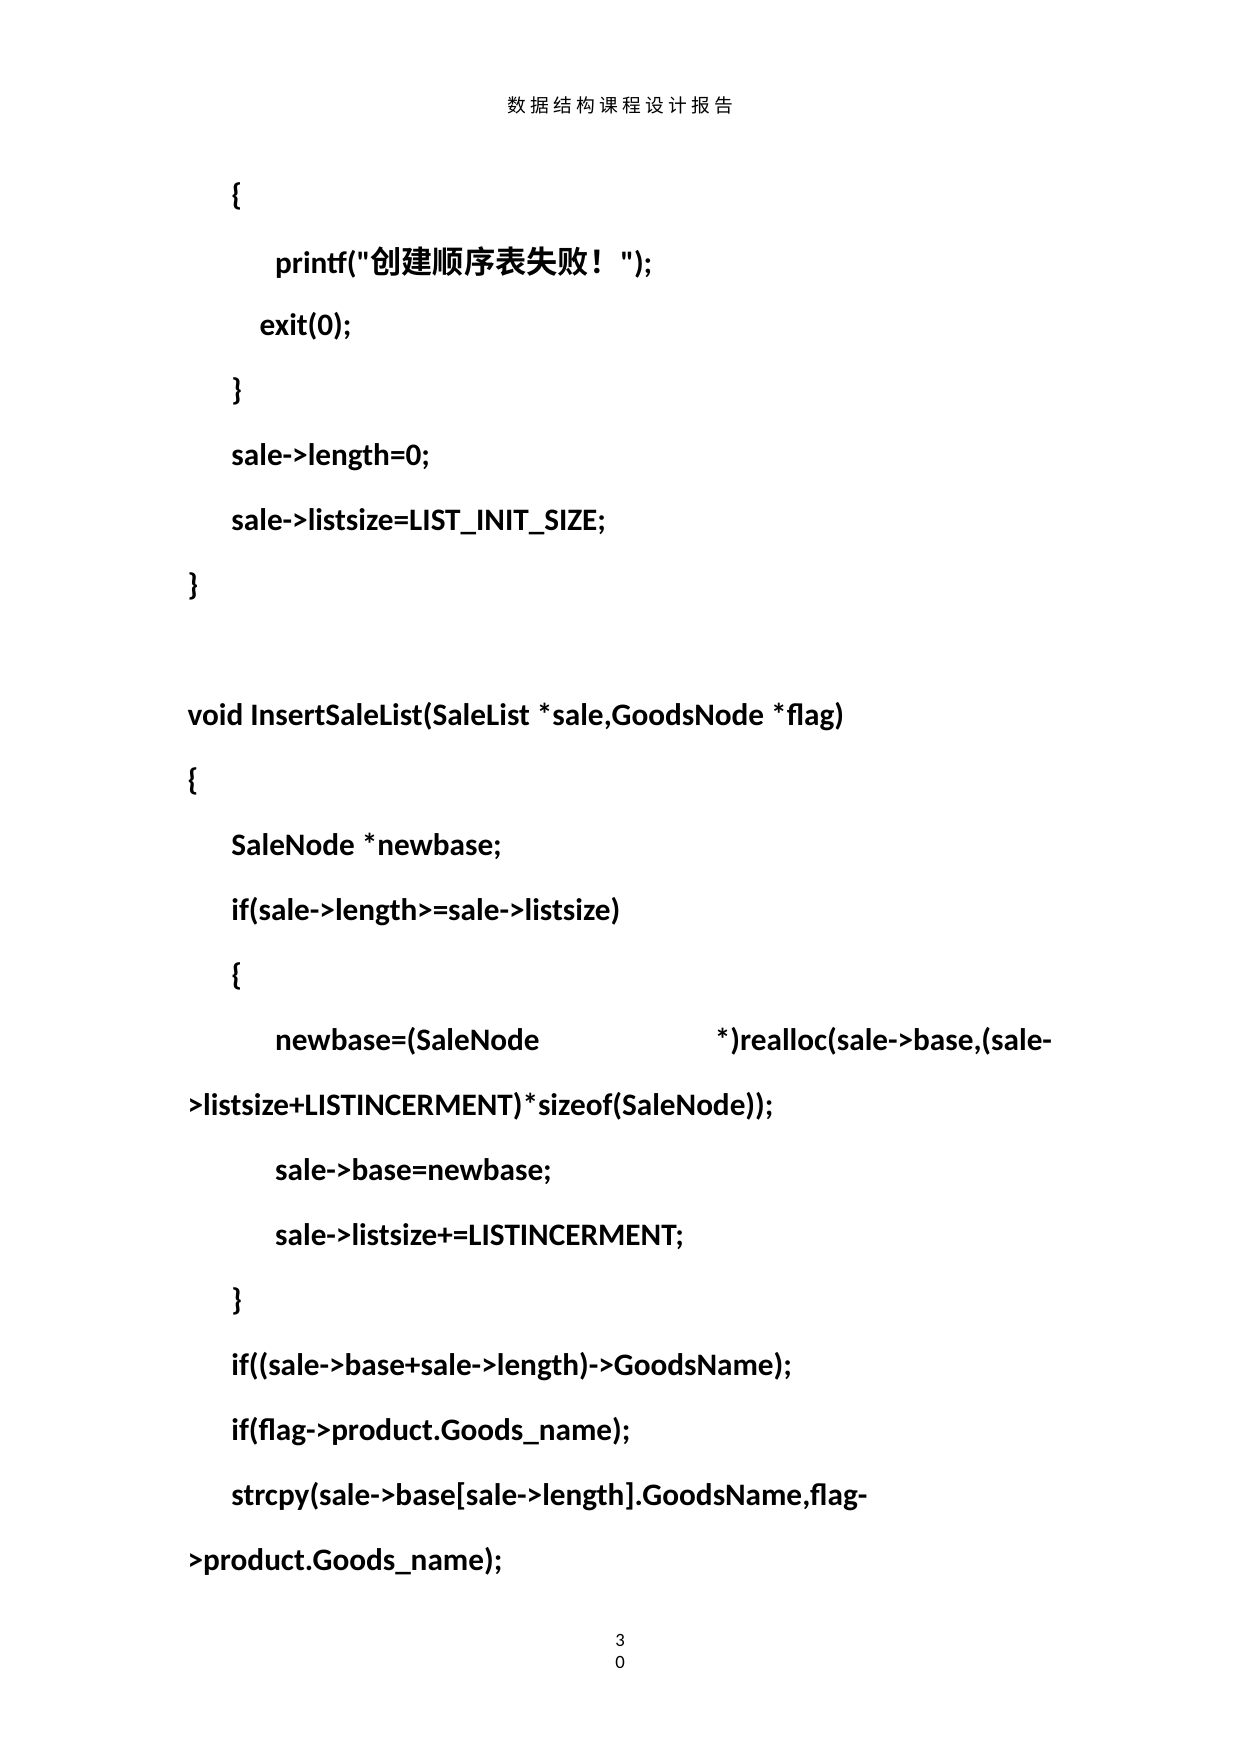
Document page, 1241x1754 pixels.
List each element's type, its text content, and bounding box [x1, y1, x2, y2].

text exit(0); [187, 292, 1053, 357]
text } [187, 1267, 1053, 1332]
text { [187, 162, 1053, 227]
text sale->listsize=LIST_INIT_SIZE; [187, 487, 1053, 552]
text strcpy(sale->base[sale->length].GoodsName,flag->product.Goods_name); [187, 1462, 1053, 1592]
text sale->length=0; [187, 422, 1053, 487]
text } [187, 357, 1053, 422]
text void InsertSaleList(SaleList *sale,GoodsNode *flag) [187, 682, 1053, 747]
text if((sale->base+sale->length)->GoodsName); [187, 1332, 1053, 1397]
text sale->listsize+=LISTINCERMENT; [187, 1202, 1053, 1267]
text SaleNode *newbase; [187, 812, 1053, 877]
text { [187, 942, 1053, 1007]
text { [187, 747, 1053, 812]
text } [187, 552, 1053, 617]
text newbase=(SaleNode *)realloc(sale->base,(sale->listsize+LISTINCERMENT)*sizeof(SaleNode)); [187, 1007, 1053, 1137]
text if(sale->length>=sale->listsize) [187, 877, 1053, 942]
text if(flag->product.Goods_name); [187, 1397, 1053, 1462]
text printf("创建顺序表失败！"); [187, 227, 1053, 292]
text sale->base=newbase; [187, 1137, 1053, 1202]
